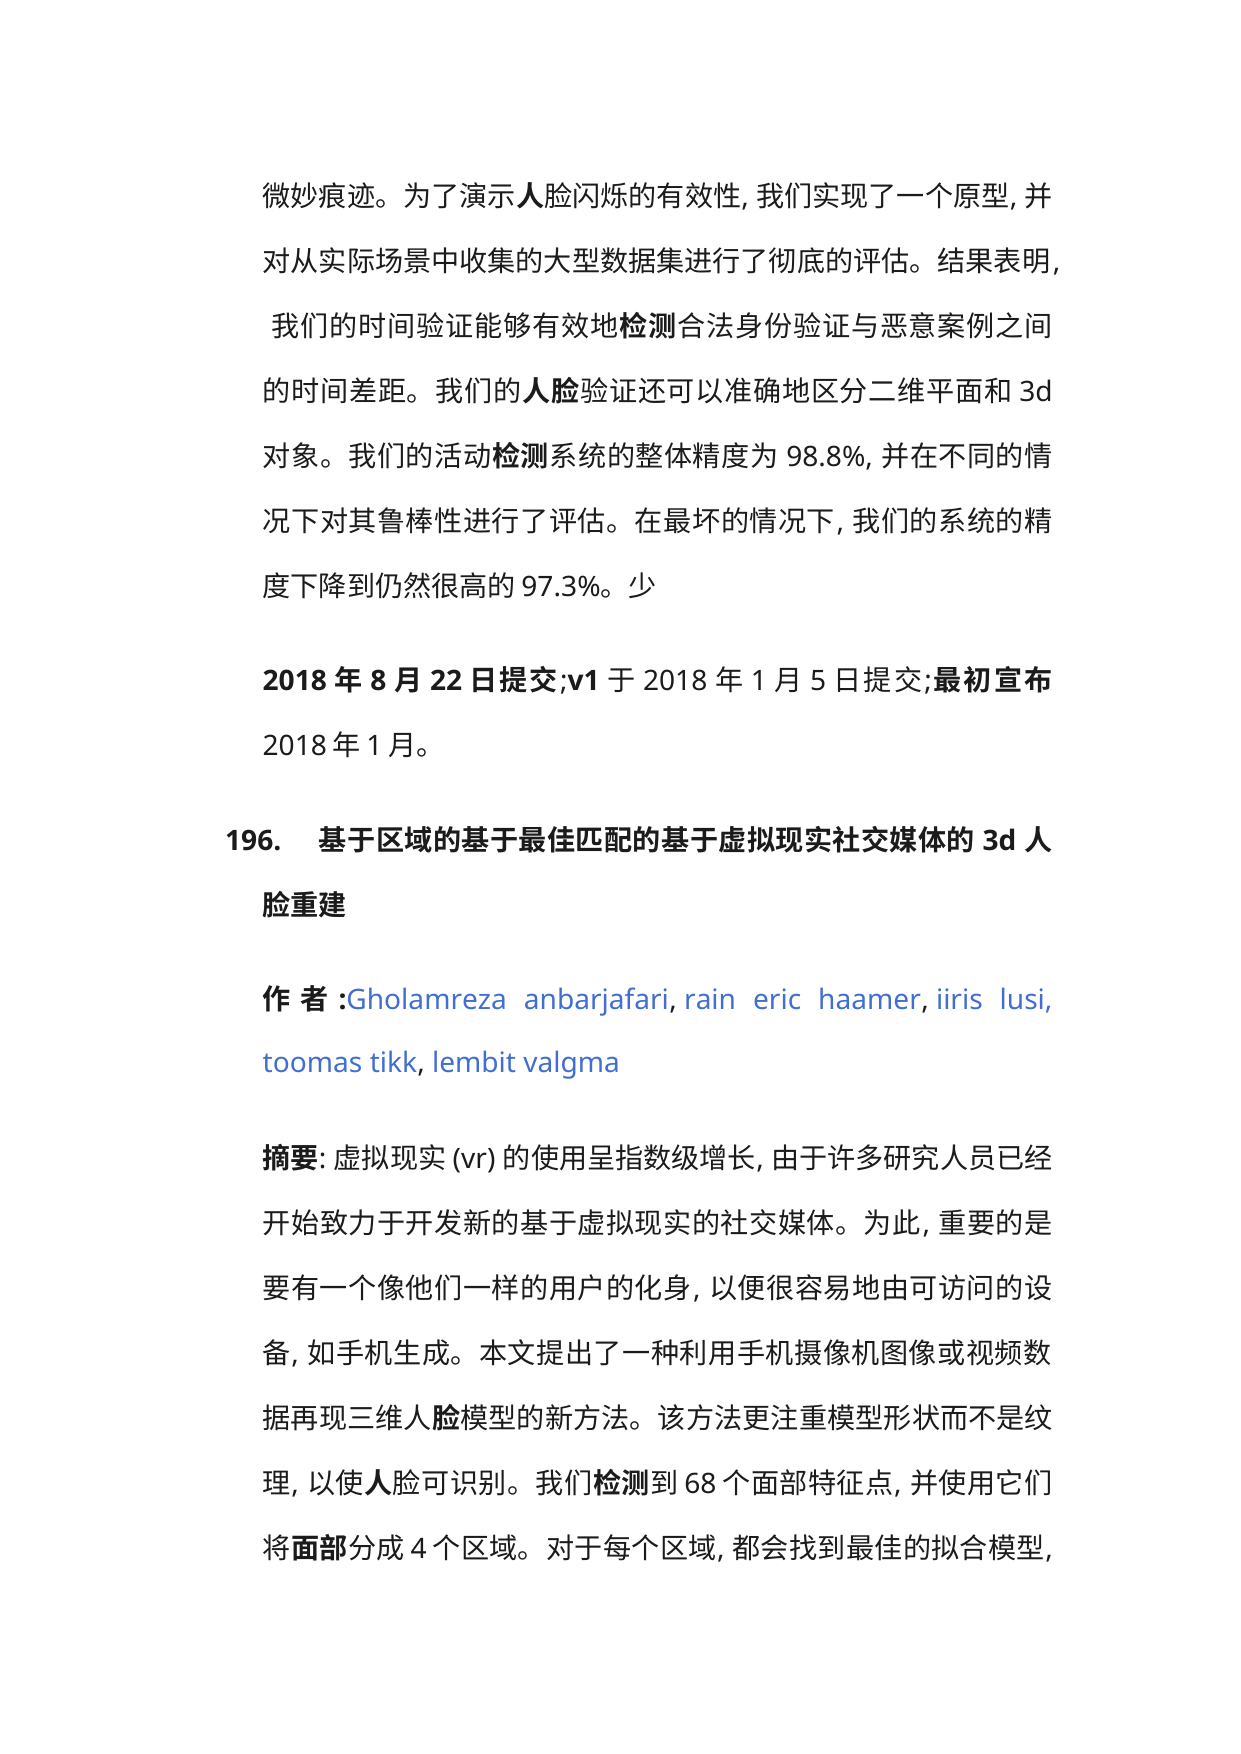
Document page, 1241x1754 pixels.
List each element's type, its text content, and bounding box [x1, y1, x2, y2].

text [262, 1124, 1053, 1579]
text 2018年8月22日提交;v1于2018年1月5日提交;最初宣布2018年1月。 [262, 646, 1053, 776]
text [262, 162, 1053, 617]
list 基于区域的基于最佳匹配的基于虚拟现实社交媒体的3d 人脸重建 [225, 805, 1053, 935]
text 作者:Gholamreza anbarjafari, rain eric haamer, iiris lusi, toomas tikk, lembit valgma [262, 964, 1053, 1094]
